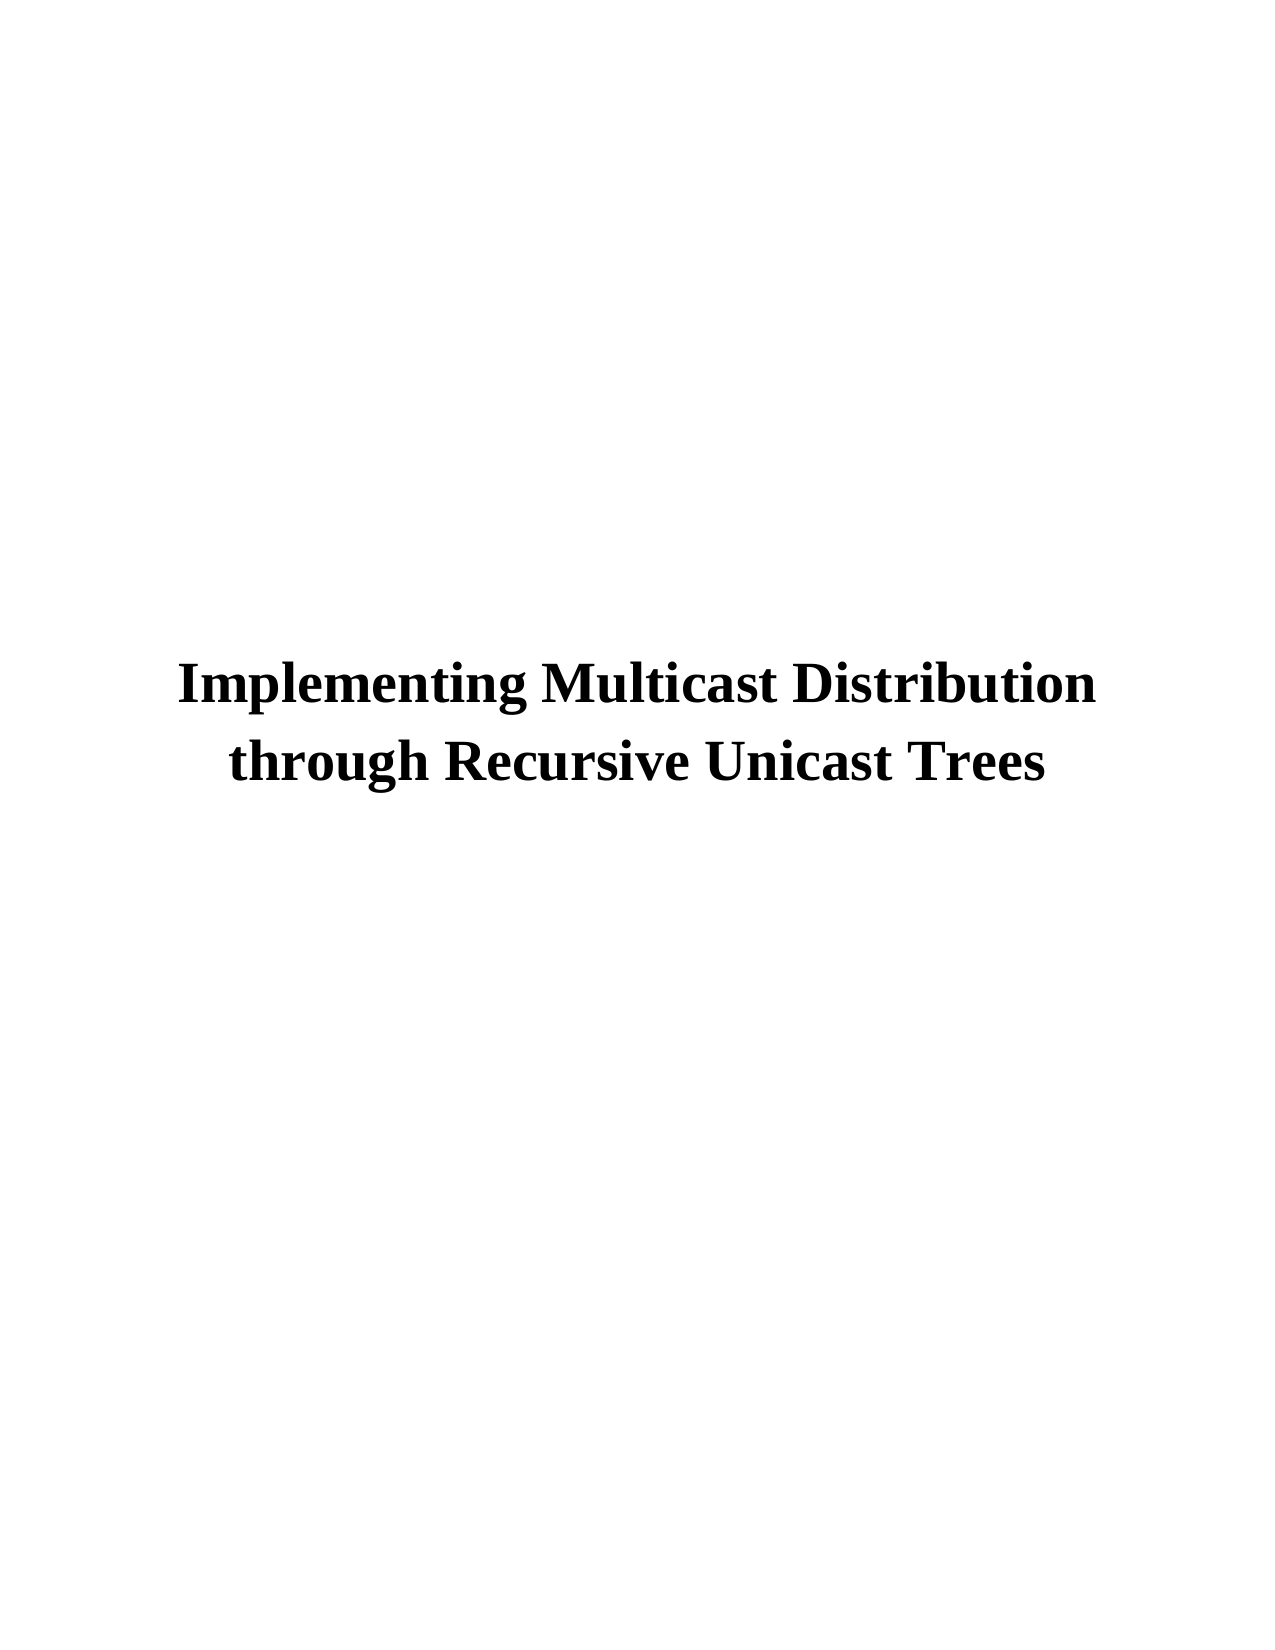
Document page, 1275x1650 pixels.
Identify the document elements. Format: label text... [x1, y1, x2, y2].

text Implementing Multicast Distribution through Recursive Unicast Trees [150, 648, 1125, 792]
